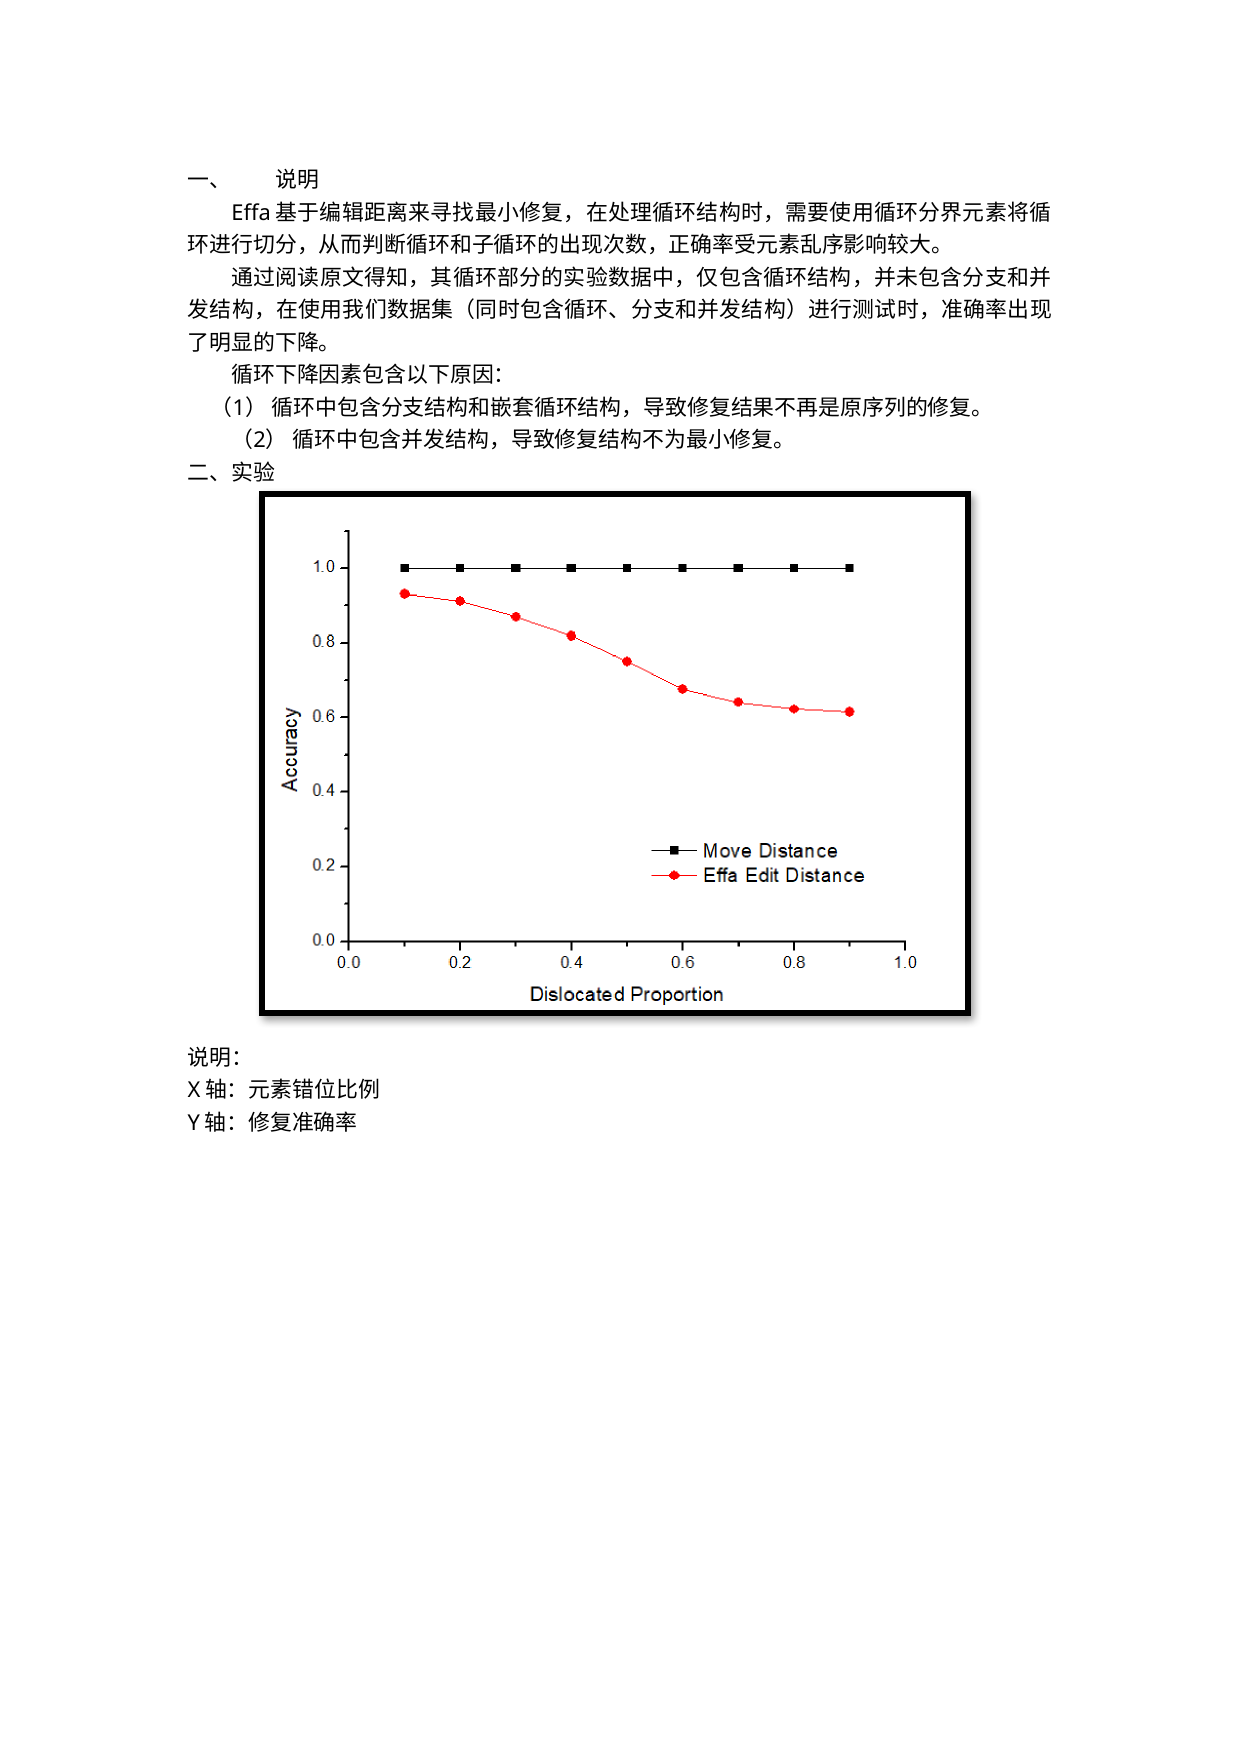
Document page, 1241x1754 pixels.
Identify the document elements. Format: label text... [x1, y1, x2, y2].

text （2） 循环中包含并发结构，导致修复结构不为最小修复。 [187, 422, 1053, 454]
text Y轴：修复准确率 [187, 1104, 1053, 1137]
text X轴：元素错位比例 [187, 1072, 1053, 1104]
text Effa基于编辑距离来寻找最小修复，在处理循环结构时，需要使用循环分界元素将循环进行切分，从而判断循环和子循环的出现次数，正确率受元素乱序影响较大。 [187, 194, 1053, 259]
text 说明： [187, 1039, 1053, 1072]
picture [265, 497, 965, 1010]
text 通过阅读原文得知，其循环部分的实验数据中，仅包含循环结构，并未包含分支和并发结构，在使用我们数据集（同时包含循环、分支和并发结构）进行测试时，准确率出现了明显的下降。 [187, 259, 1053, 357]
text 循环下降因素包含以下原因： （1） 循环中包含分支结构和嵌套循环结构，导致修复结果不再是原序列的修复。 [187, 357, 1053, 422]
text 二、实验 [187, 454, 1053, 487]
list 说明 [187, 162, 1053, 194]
